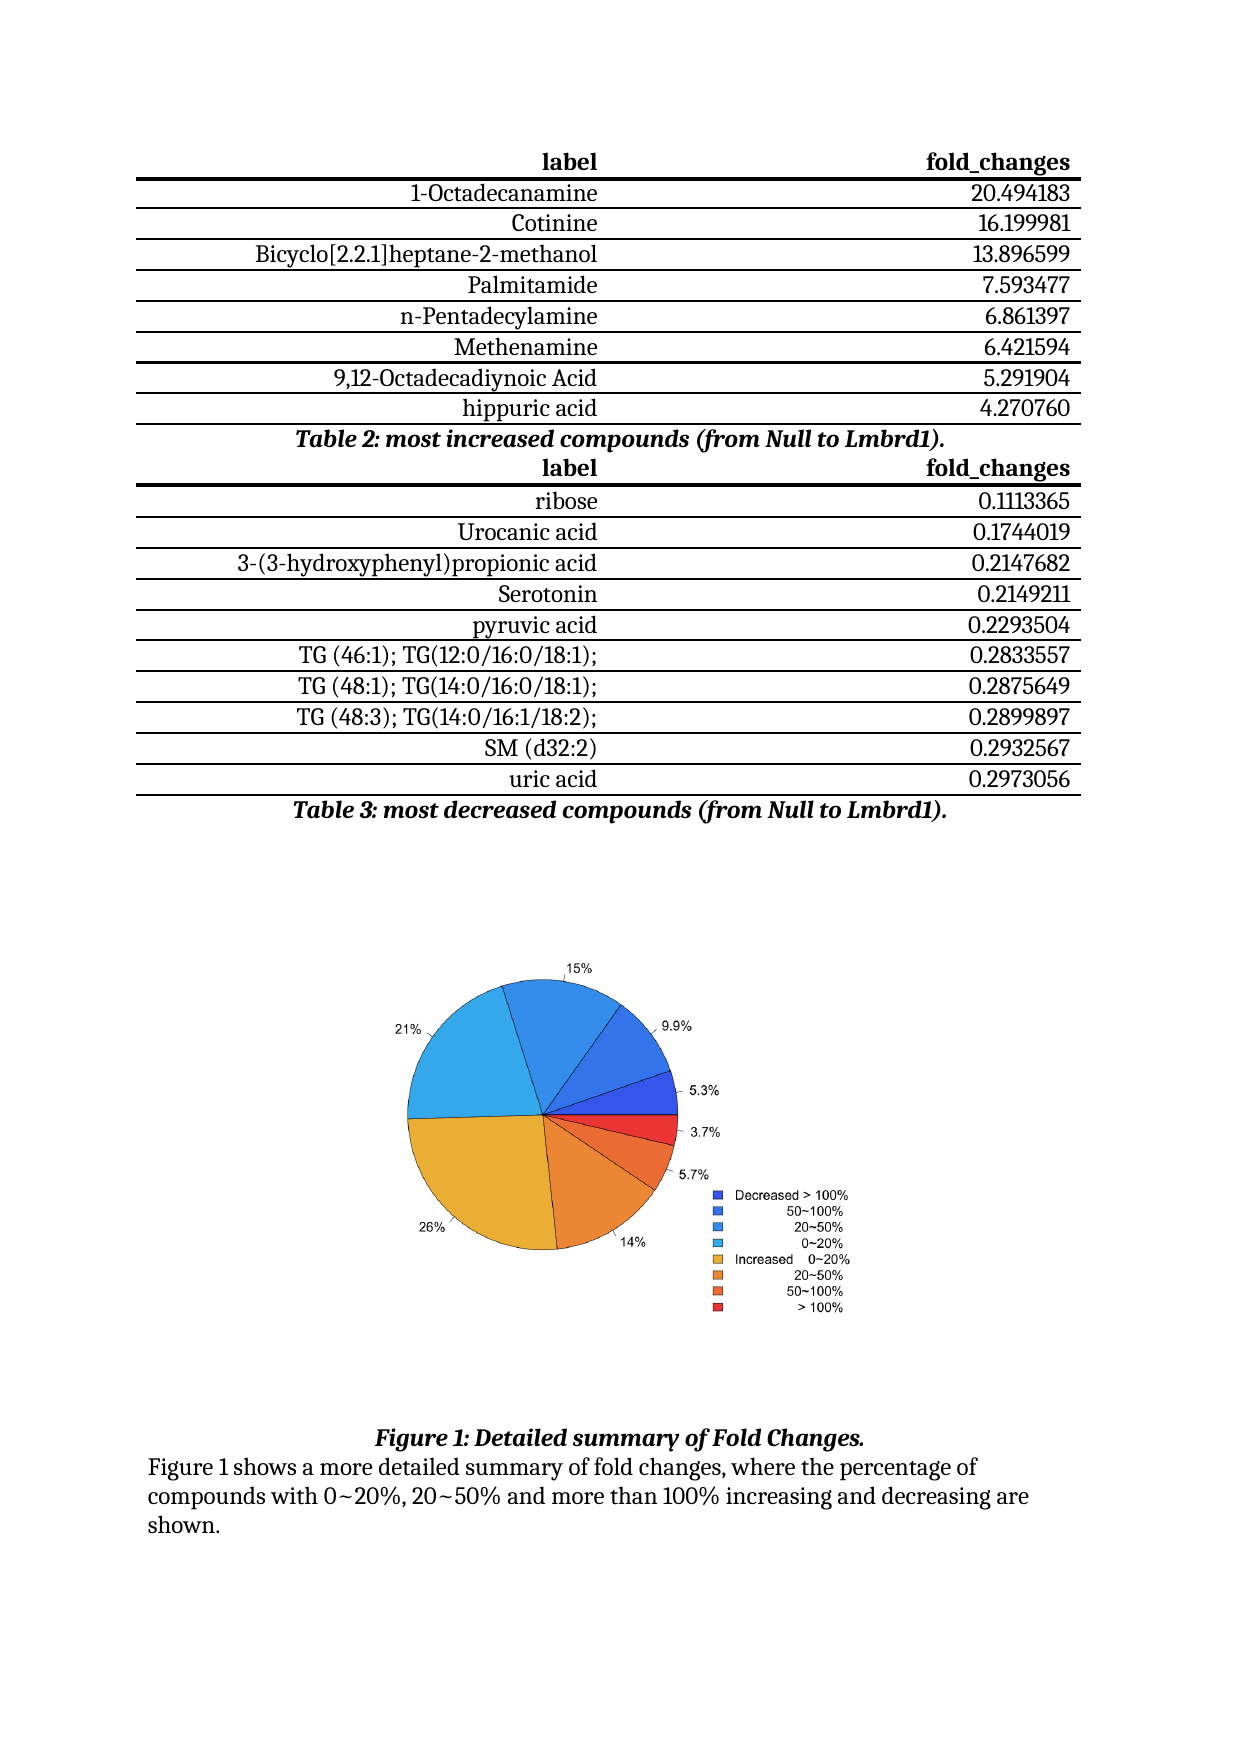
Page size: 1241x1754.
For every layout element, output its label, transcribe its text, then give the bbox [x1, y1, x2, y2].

table_cell 4.270760 [609, 394, 1081, 423]
title Table 3: most decreased compounds (from Null to Lmbrd1). [148, 796, 1093, 824]
table_header fold_changes [609, 454, 1081, 483]
table_cell 0.2899897 [609, 703, 1081, 732]
table_cell 3-(3-hydroxyphenyl)propionic acid [136, 549, 609, 578]
table_cell 6.861397 [609, 302, 1081, 331]
table_cell 13.896599 [609, 240, 1081, 269]
table_cell 0.2875649 [609, 672, 1081, 701]
table_cell Urocanic acid [136, 518, 609, 547]
title Figure 1: Detailed summary of Fold Changes. [148, 1424, 1093, 1453]
title Table 2: most increased compounds (from Null to Lmbrd1). [148, 425, 1093, 454]
table_cell TG (48:3); TG(14:0/16:1/18:2); [136, 703, 609, 732]
table_cell 5.291904 [609, 364, 1081, 392]
table_cell 0.1744019 [609, 518, 1081, 547]
table_cell 0.2973056 [609, 765, 1081, 793]
table_cell 7.593477 [609, 271, 1081, 300]
table_cell TG (48:1); TG(14:0/16:0/18:1); [136, 672, 609, 701]
table_header fold_changes [609, 148, 1081, 176]
table_cell Cotinine [136, 209, 609, 238]
table_cell Palmitamide [136, 271, 609, 300]
table_cell uric acid [136, 765, 609, 793]
table_cell TG (46:1); TG(12:0/16:0/18:1); [136, 641, 609, 670]
table_cell hippuric acid [136, 394, 609, 423]
table_cell 16.199981 [609, 209, 1081, 238]
table_cell 0.2147682 [609, 549, 1081, 578]
table_cell 0.2293504 [609, 611, 1081, 639]
table_cell Methenamine [136, 333, 609, 361]
table_cell 20.494183 [609, 181, 1081, 207]
table_cell 0.2833557 [609, 641, 1081, 670]
table_cell pyruvic acid [136, 611, 609, 639]
table_cell 9,12-Octadecadiynoic Acid [136, 364, 609, 392]
text Figure 1 shows a more detailed summary of fold changes, where the percentage of compounds with 0~20%, 20~50% and more than 100% increasing and decreasing are shown. [148, 1453, 1093, 1539]
table_cell 6.421594 [609, 333, 1081, 361]
picture [147, 824, 898, 1425]
table_cell 0.2932567 [609, 734, 1081, 763]
table_cell 0.1113365 [609, 487, 1081, 516]
table_cell ribose [136, 487, 609, 516]
table_cell Serotonin [136, 580, 609, 608]
table_cell Bicyclo[2.2.1]heptane-2-methanol [136, 240, 609, 269]
table_header label [136, 148, 609, 176]
table_cell n-Pentadecylamine [136, 302, 609, 331]
table_cell SM (d32:2) [136, 734, 609, 763]
table_header label [136, 454, 609, 483]
table_cell 1-Octadecanamine [136, 181, 609, 207]
table_cell 0.2149211 [609, 580, 1081, 608]
